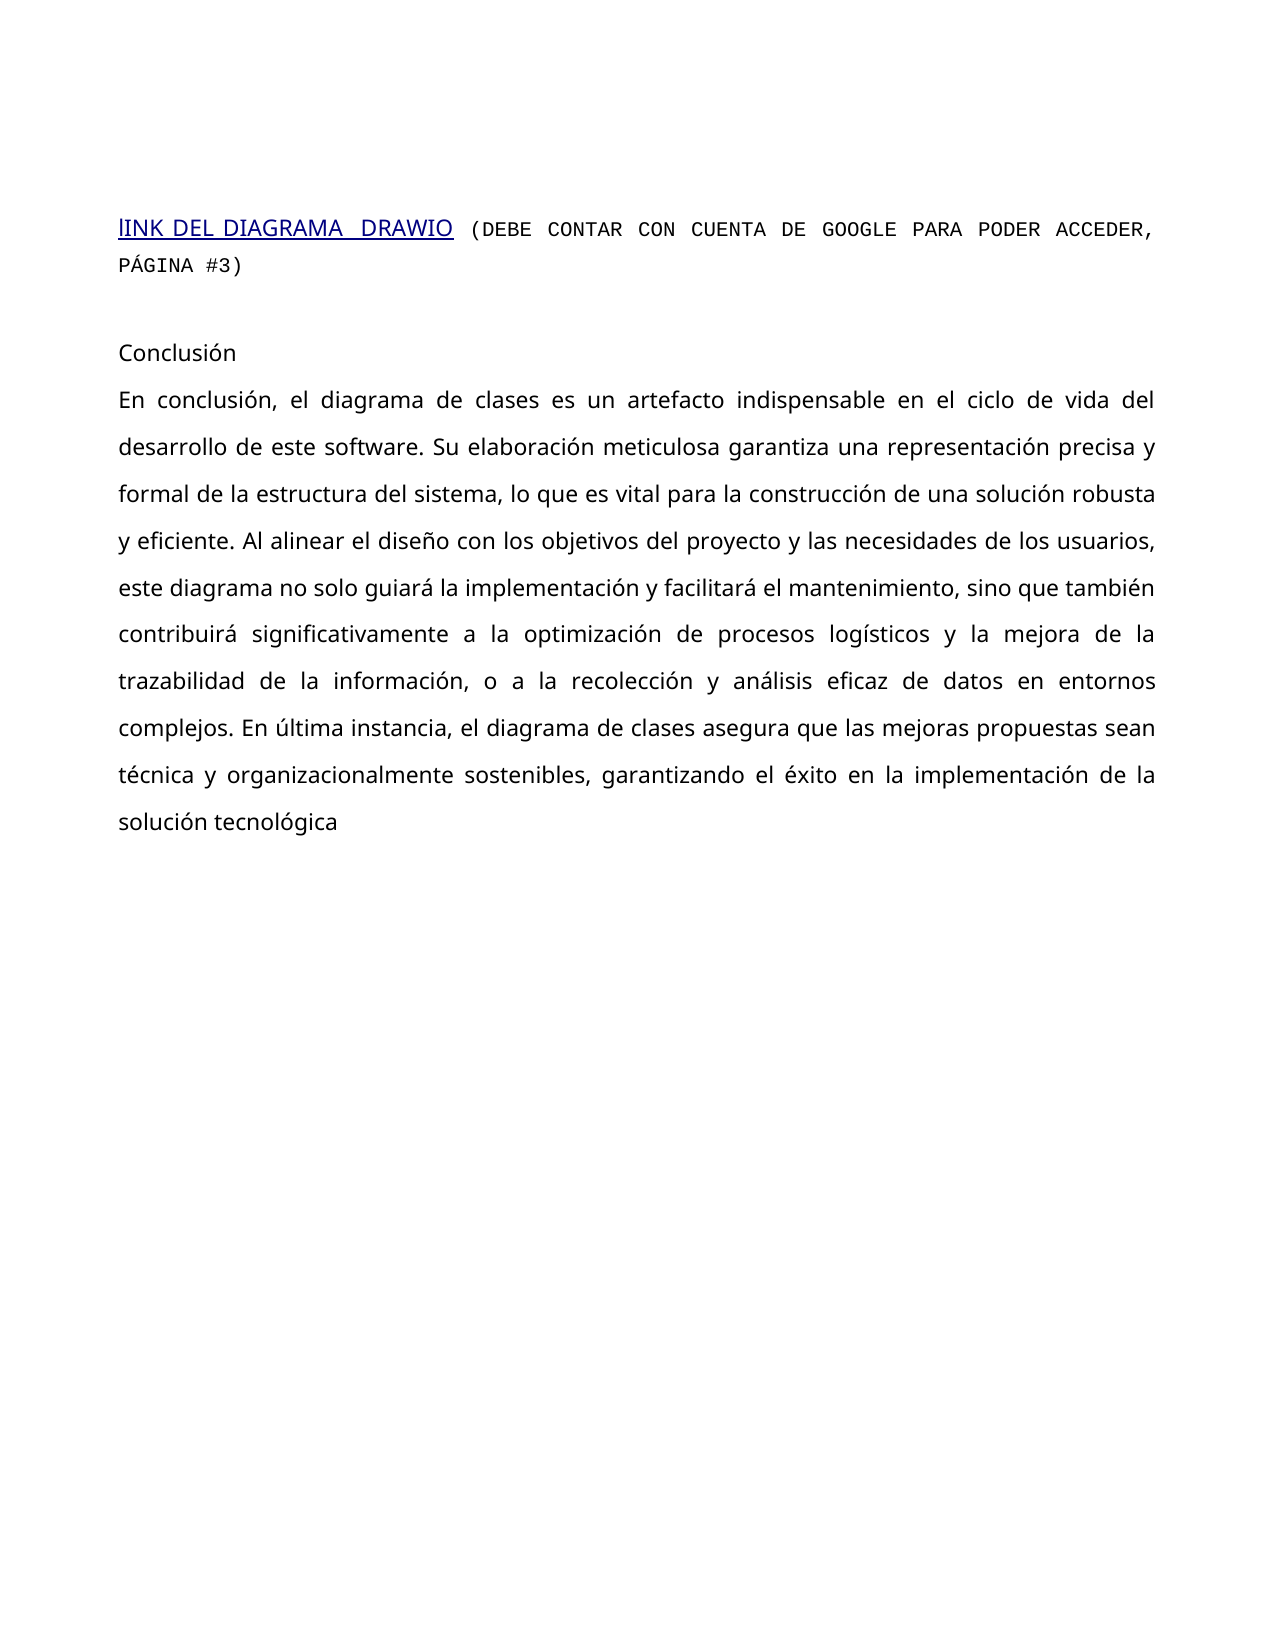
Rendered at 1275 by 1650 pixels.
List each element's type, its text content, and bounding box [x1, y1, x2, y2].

text lINK DEL DIAGRAMA DRAWIO (DEBE CONTAR CON CUENTA DE GOOGLE PARA PODER ACCEDER, PÁGINA #3) [118, 212, 1157, 278]
text En conclusión, el diagrama de clases es un artefacto indispensable en el ciclo de vida del desarrollo de este software. Su elaboración meticulosa garantiza una representación precisa y formal de la estructura del sistema, lo que es vital para la construcción de una solución robusta y eficiente. Al alinear el diseño con los objetivos del proyecto y las necesidades de los usuarios, este diagrama no solo guiará la implementación y facilitará el mantenimiento, sino que también contribuirá significativamente a la optimización de procesos logísticos y la mejora de la trazabilidad de la información, o a la recolección y análisis eficaz de datos en entornos complejos. En última instancia, el diagrama de clases asegura que las mejoras propuestas sean técnica y organizacionalmente sostenibles, garantizando el éxito en la implementación de la solución tecnológica [118, 384, 1157, 837]
text Conclusión [118, 337, 1157, 368]
